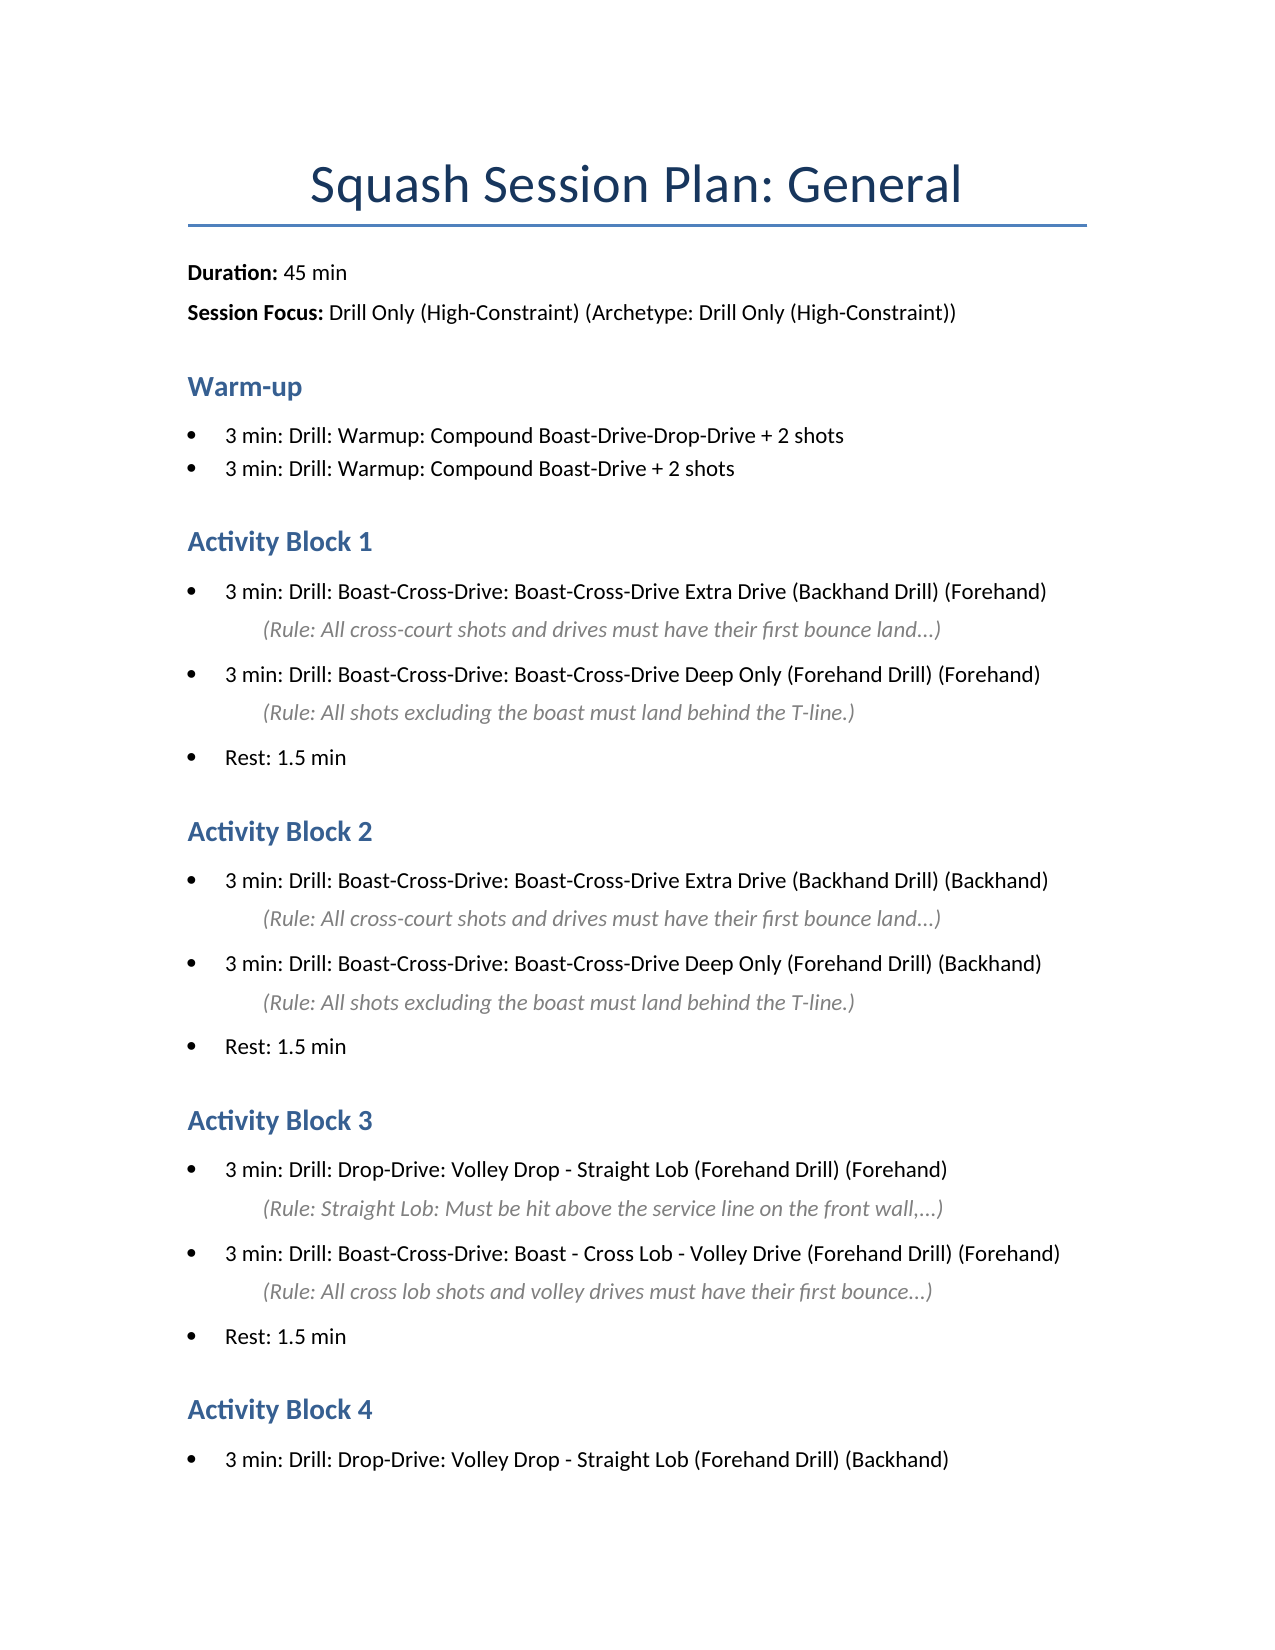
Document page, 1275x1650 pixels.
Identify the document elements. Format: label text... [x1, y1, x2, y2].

text (Rule: All cross-court shots and drives must have their first bounce land...) [262, 615, 1087, 643]
text (Rule: All shots excluding the boast must land behind the T-line.) [262, 988, 1087, 1016]
list 3 min: Drill: Drop-Drive: Volley Drop - Straight Lob (Forehand Drill) (Forehand) [187, 1156, 1087, 1183]
list Rest: 1.5 min [187, 1322, 1087, 1350]
list Rest: 1.5 min [187, 1032, 1087, 1060]
text (Rule: All cross lob shots and volley drives must have their first bounce...) [262, 1277, 1087, 1305]
list 3 min: Drill: Warmup: Compound Boast-Drive + 2 shots [187, 454, 1087, 482]
subtitle Activity Block 1 [187, 523, 1087, 559]
list 3 min: Drill: Drop-Drive: Volley Drop - Straight Lob (Forehand Drill) (Backhand) [187, 1445, 1087, 1473]
title Squash Session Plan: General [187, 150, 1087, 227]
subtitle Warm-up [187, 368, 1087, 404]
text (Rule: Straight Lob: Must be hit above the service line on the front wall,...) [262, 1194, 1087, 1222]
list 3 min: Drill: Warmup: Compound Boast-Drive-Drop-Drive + 2 shots [187, 421, 1087, 449]
subtitle Activity Block 3 [187, 1102, 1087, 1138]
subtitle Activity Block 4 [187, 1391, 1087, 1427]
text Session Focus: Drill Only (High-Constraint) (Archetype: Drill Only (High-Constraint)) [187, 298, 1087, 326]
text (Rule: All shots excluding the boast must land behind the T-line.) [262, 698, 1087, 726]
list 3 min: Drill: Boast-Cross-Drive: Boast-Cross-Drive Extra Drive (Backhand Drill) (Forehand) [187, 577, 1087, 605]
text (Rule: All cross-court shots and drives must have their first bounce land...) [262, 904, 1087, 933]
subtitle Activity Block 2 [187, 813, 1087, 848]
list 3 min: Drill: Boast-Cross-Drive: Boast-Cross-Drive Extra Drive (Backhand Drill) (Backhand) [187, 866, 1087, 894]
list 3 min: Drill: Boast-Cross-Drive: Boast-Cross-Drive Deep Only (Forehand Drill) (Backhand) [187, 949, 1087, 977]
list Rest: 1.5 min [187, 743, 1087, 771]
list 3 min: Drill: Boast-Cross-Drive: Boast-Cross-Drive Deep Only (Forehand Drill) (Forehand) [187, 660, 1087, 688]
text Duration: 45 min [187, 258, 1087, 286]
list 3 min: Drill: Boast-Cross-Drive: Boast - Cross Lob - Volley Drive (Forehand Drill) (Forehand) [187, 1239, 1087, 1267]
